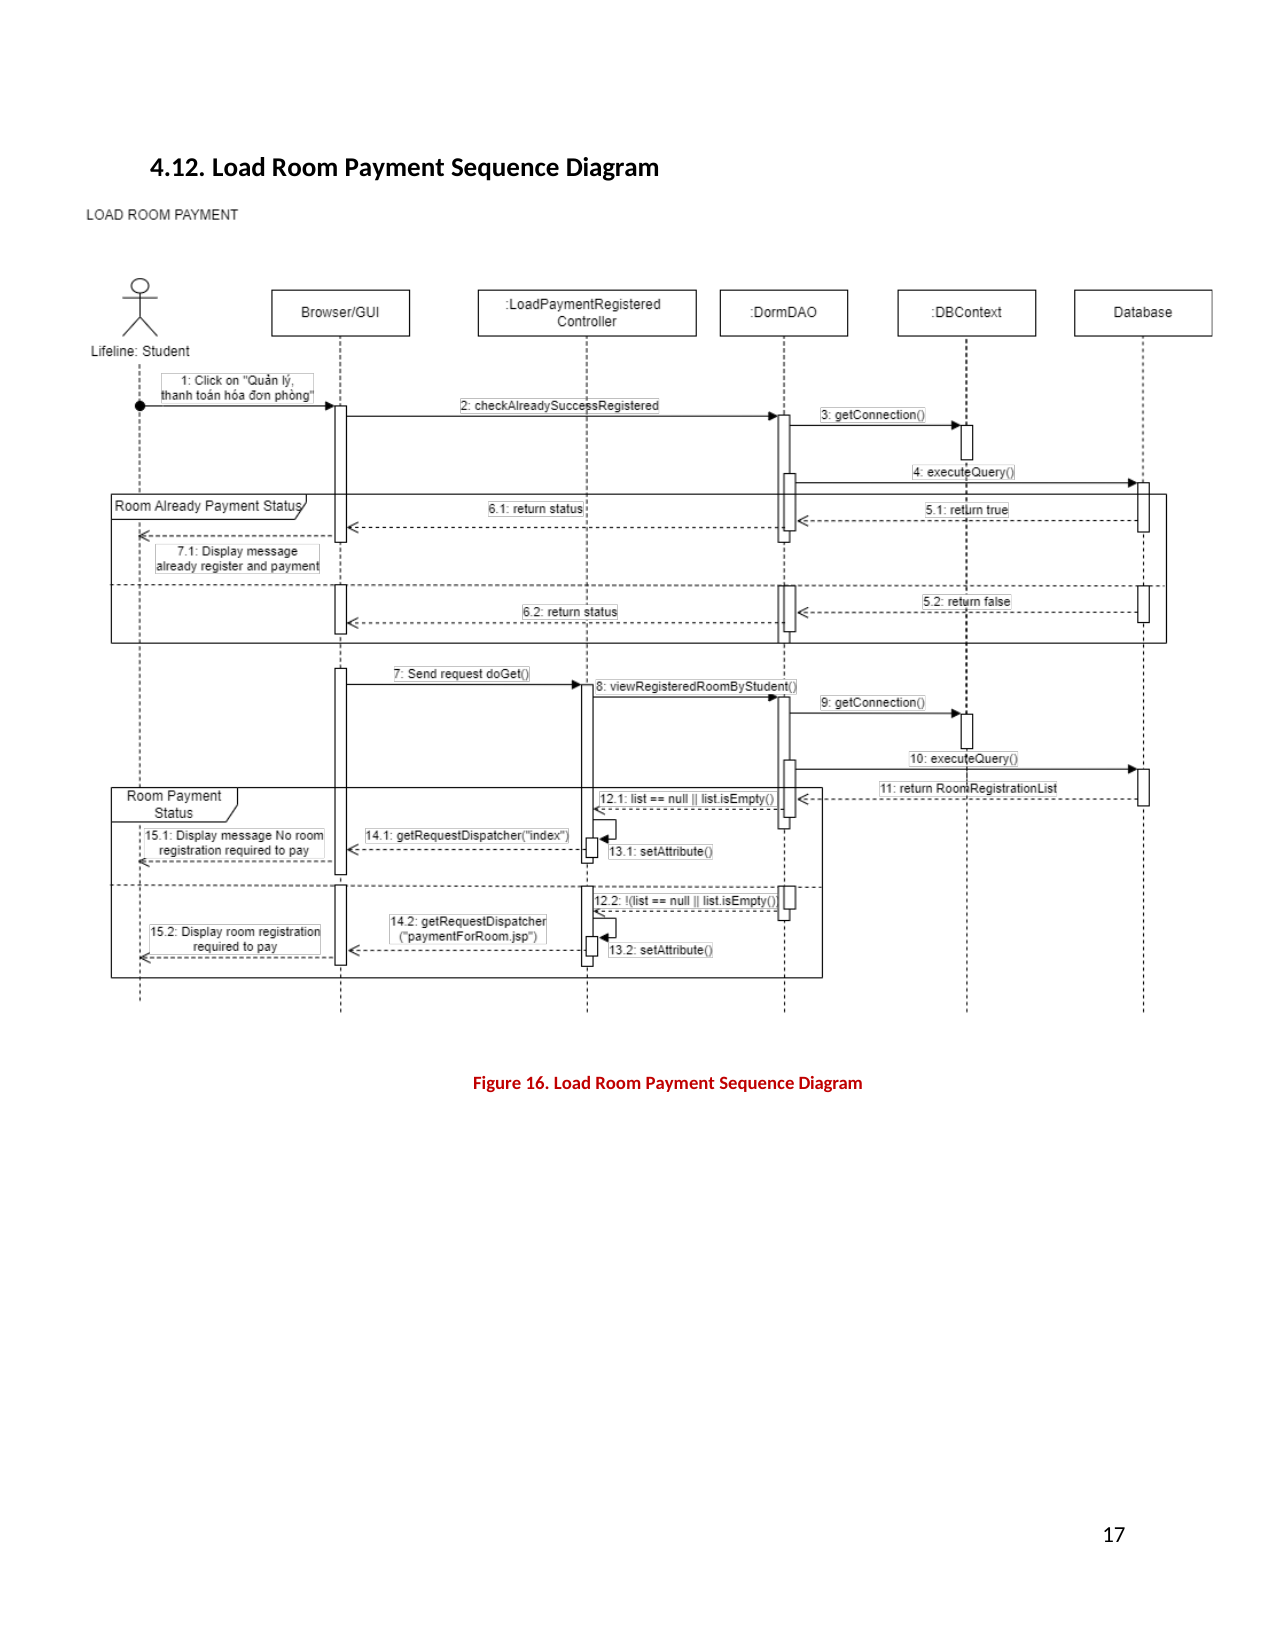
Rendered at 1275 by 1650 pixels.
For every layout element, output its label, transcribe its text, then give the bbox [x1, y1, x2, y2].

subtitle Load Room Payment Sequence Diagram [150, 150, 1208, 183]
picture [65, 198, 1213, 1014]
text Figure 16. Load Room Payment Sequence Diagram [473, 1071, 1208, 1094]
